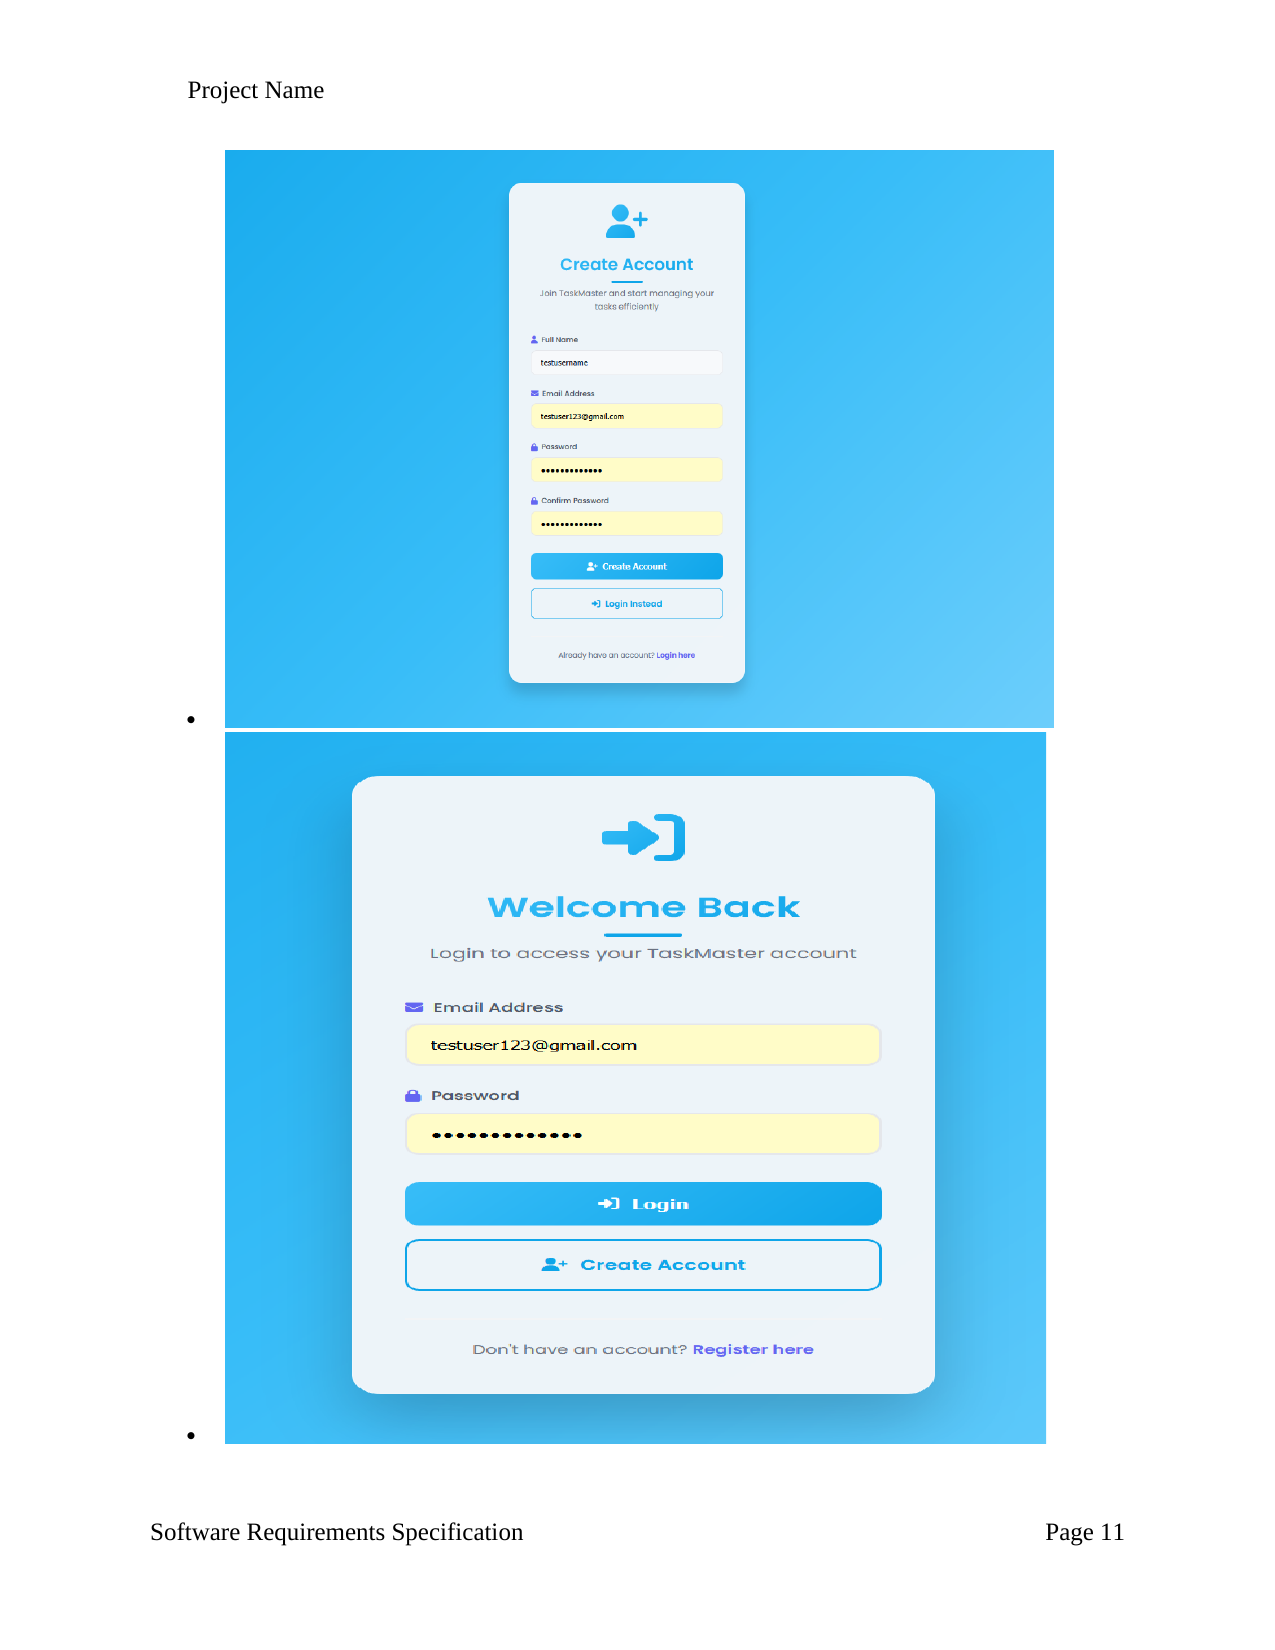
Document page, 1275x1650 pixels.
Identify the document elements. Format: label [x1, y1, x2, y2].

picture [225, 150, 1054, 728]
picture [225, 732, 1047, 1444]
